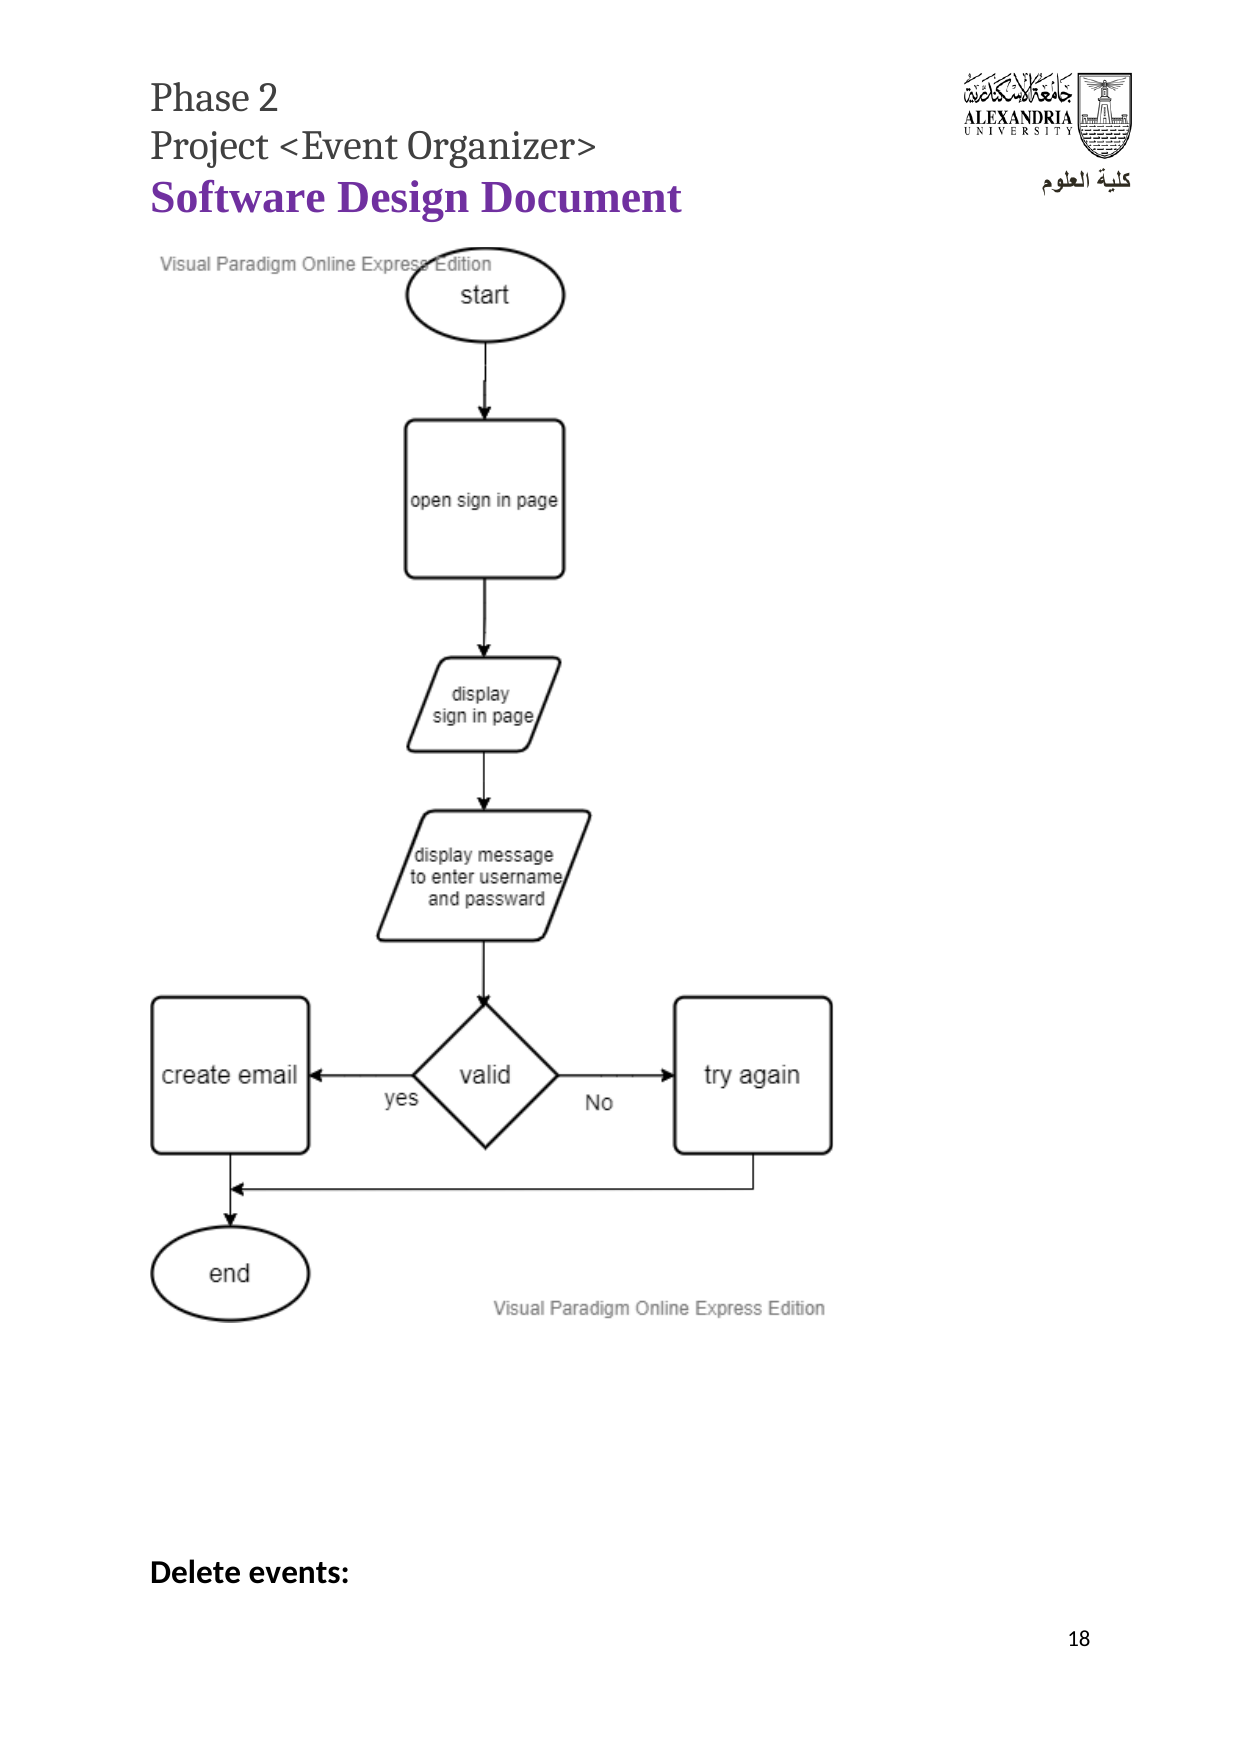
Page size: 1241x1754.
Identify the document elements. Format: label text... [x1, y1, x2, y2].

picture [150, 247, 834, 1323]
text Delete events: [150, 1551, 1090, 1591]
